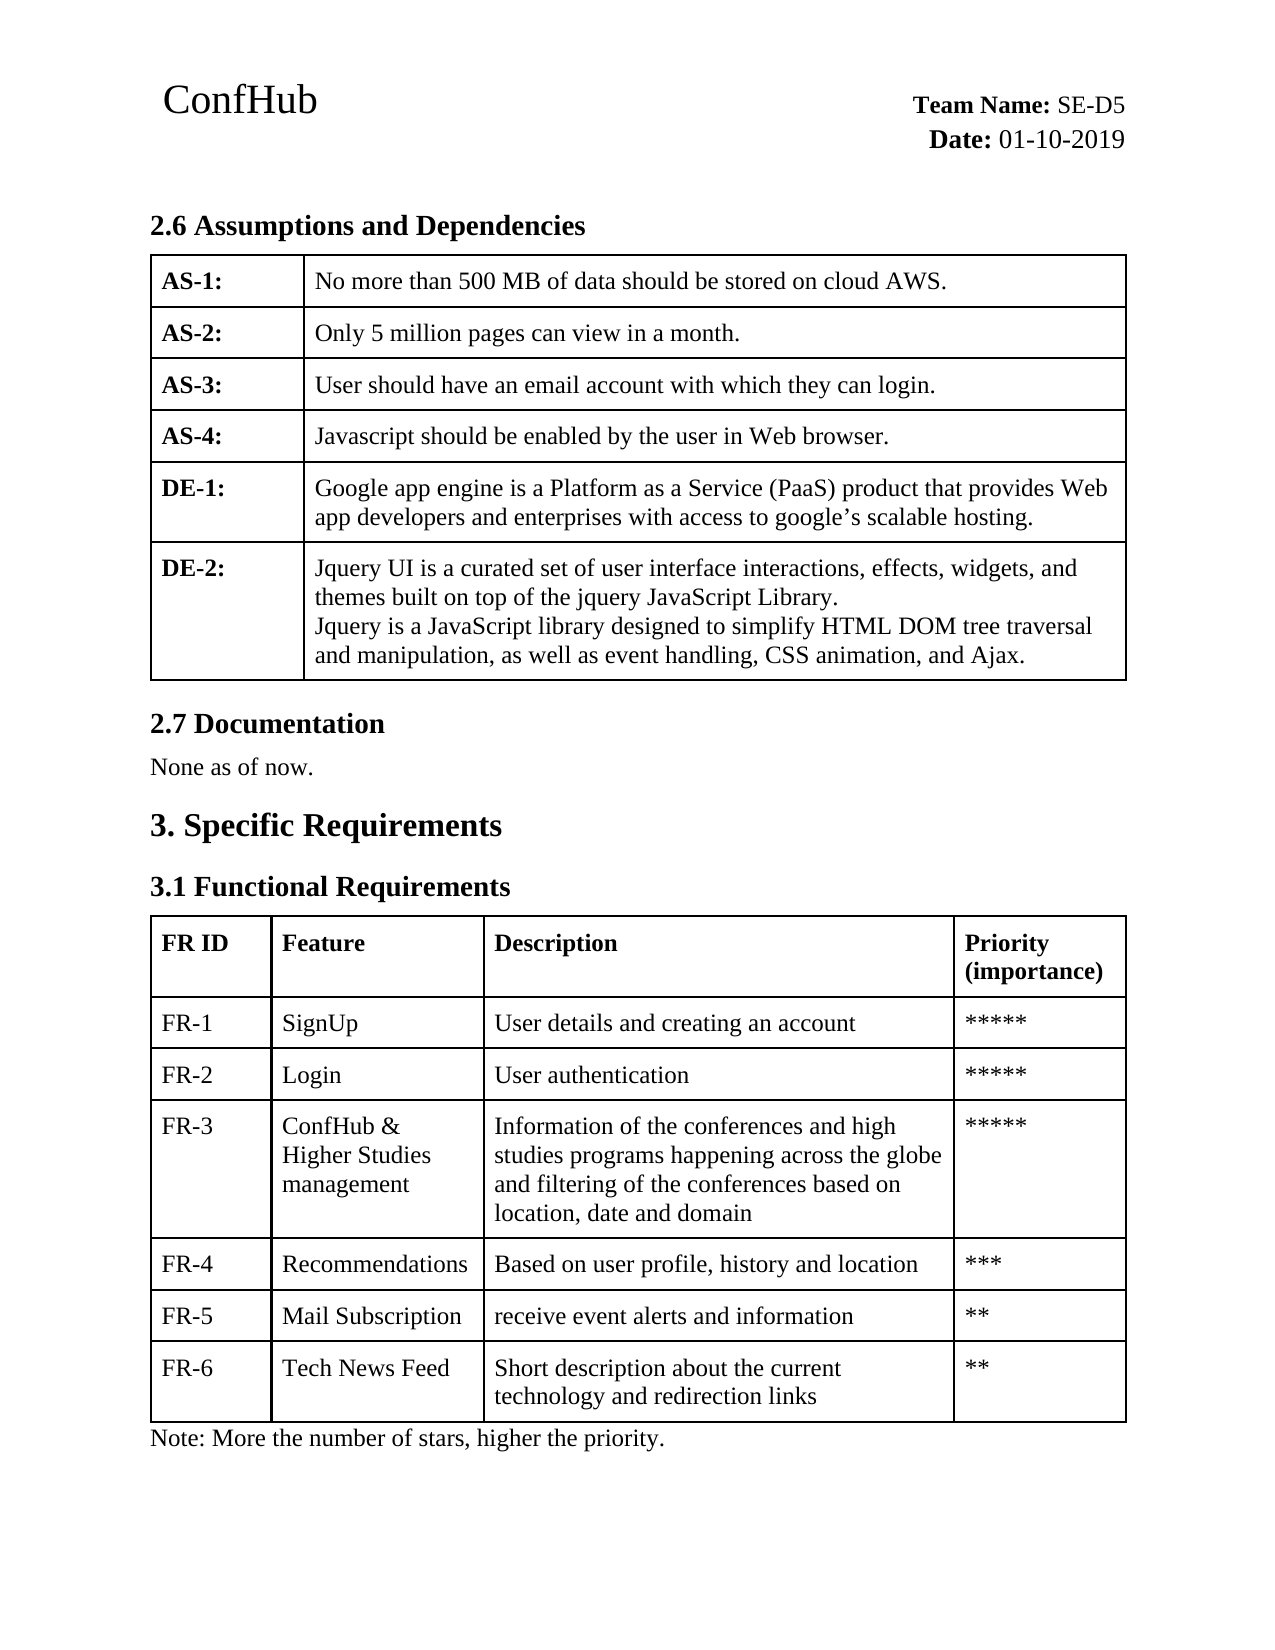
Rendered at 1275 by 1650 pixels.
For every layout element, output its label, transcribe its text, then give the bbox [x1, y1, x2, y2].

table_cell Tech News Feed [273, 1342, 483, 1421]
table_cell Only 5 million pages can view in a month. [305, 308, 1125, 357]
table_cell Jquery UI is a curated set of user interface interactions, effects, widgets, and themes built on top of the jquery JavaScript Library. Jquery is a JavaScript library designed to simplify HTML DOM tree traversal and manipulation, as well as event handling, CSS animation, and Ajax. [305, 543, 1125, 679]
table_cell User authentication [485, 1049, 953, 1099]
table_cell FR-3 [152, 1101, 270, 1237]
table_cell ** [955, 1342, 1125, 1421]
table_header FR ID [152, 917, 270, 996]
table_cell AS-4: [152, 411, 303, 461]
table_cell Recommendations [273, 1239, 483, 1288]
table_header Feature [273, 917, 483, 996]
table_cell *** [955, 1239, 1125, 1288]
table_cell ***** [955, 998, 1125, 1047]
table_cell User details and creating an account [485, 998, 953, 1047]
table_header Priority (importance) [955, 917, 1125, 996]
table_cell receive event alerts and information [485, 1291, 953, 1340]
table_cell ***** [955, 1049, 1125, 1099]
table_cell AS-3: [152, 359, 303, 409]
table_cell Short description about the current technology and redirection links [485, 1342, 953, 1421]
table_cell Javascript should be enabled by the user in Web browser. [305, 411, 1125, 461]
subtitle 2.6 Assumptions and Dependencies [150, 208, 1125, 241]
table_cell Information of the conferences and high studies programs happening across the globe and filtering of the conferences based on location, date and domain [485, 1101, 953, 1237]
subtitle 3.1 Functional Requirements [150, 869, 1125, 903]
table_cell FR-1 [152, 998, 270, 1047]
table_cell FR-5 [152, 1291, 270, 1340]
table_header AS-1: [152, 256, 303, 306]
table_cell Login [273, 1049, 483, 1099]
table_cell ***** [955, 1101, 1125, 1237]
subtitle 3. Specific Requirements [150, 806, 1125, 844]
table_header No more than 500 MB of data should be stored on cloud AWS. [305, 256, 1125, 306]
text None as of now. [150, 752, 1125, 781]
table_cell DE-1: [152, 463, 303, 541]
table_cell User should have an email account with which they can login. [305, 359, 1125, 409]
table_cell FR-6 [152, 1342, 270, 1421]
table_cell FR-4 [152, 1239, 270, 1288]
table_cell FR-2 [152, 1049, 270, 1099]
table_cell DE-2: [152, 543, 303, 679]
text Note: More the number of stars, higher the priority. [150, 1423, 1125, 1451]
table_cell Mail Subscription [273, 1291, 483, 1340]
table_cell ** [955, 1291, 1125, 1340]
table_cell Google app engine is a Platform as a Service (PaaS) product that provides Web app developers and enterprises with access to google’s scalable hosting. [305, 463, 1125, 541]
table_cell Based on user profile, history and location [485, 1239, 953, 1288]
table_cell SignUp [273, 998, 483, 1047]
table_cell AS-2: [152, 308, 303, 357]
subtitle 2.7 Documentation [150, 706, 1125, 739]
table_header Description [485, 917, 953, 996]
table_cell ConfHub & Higher Studies management [273, 1101, 483, 1237]
